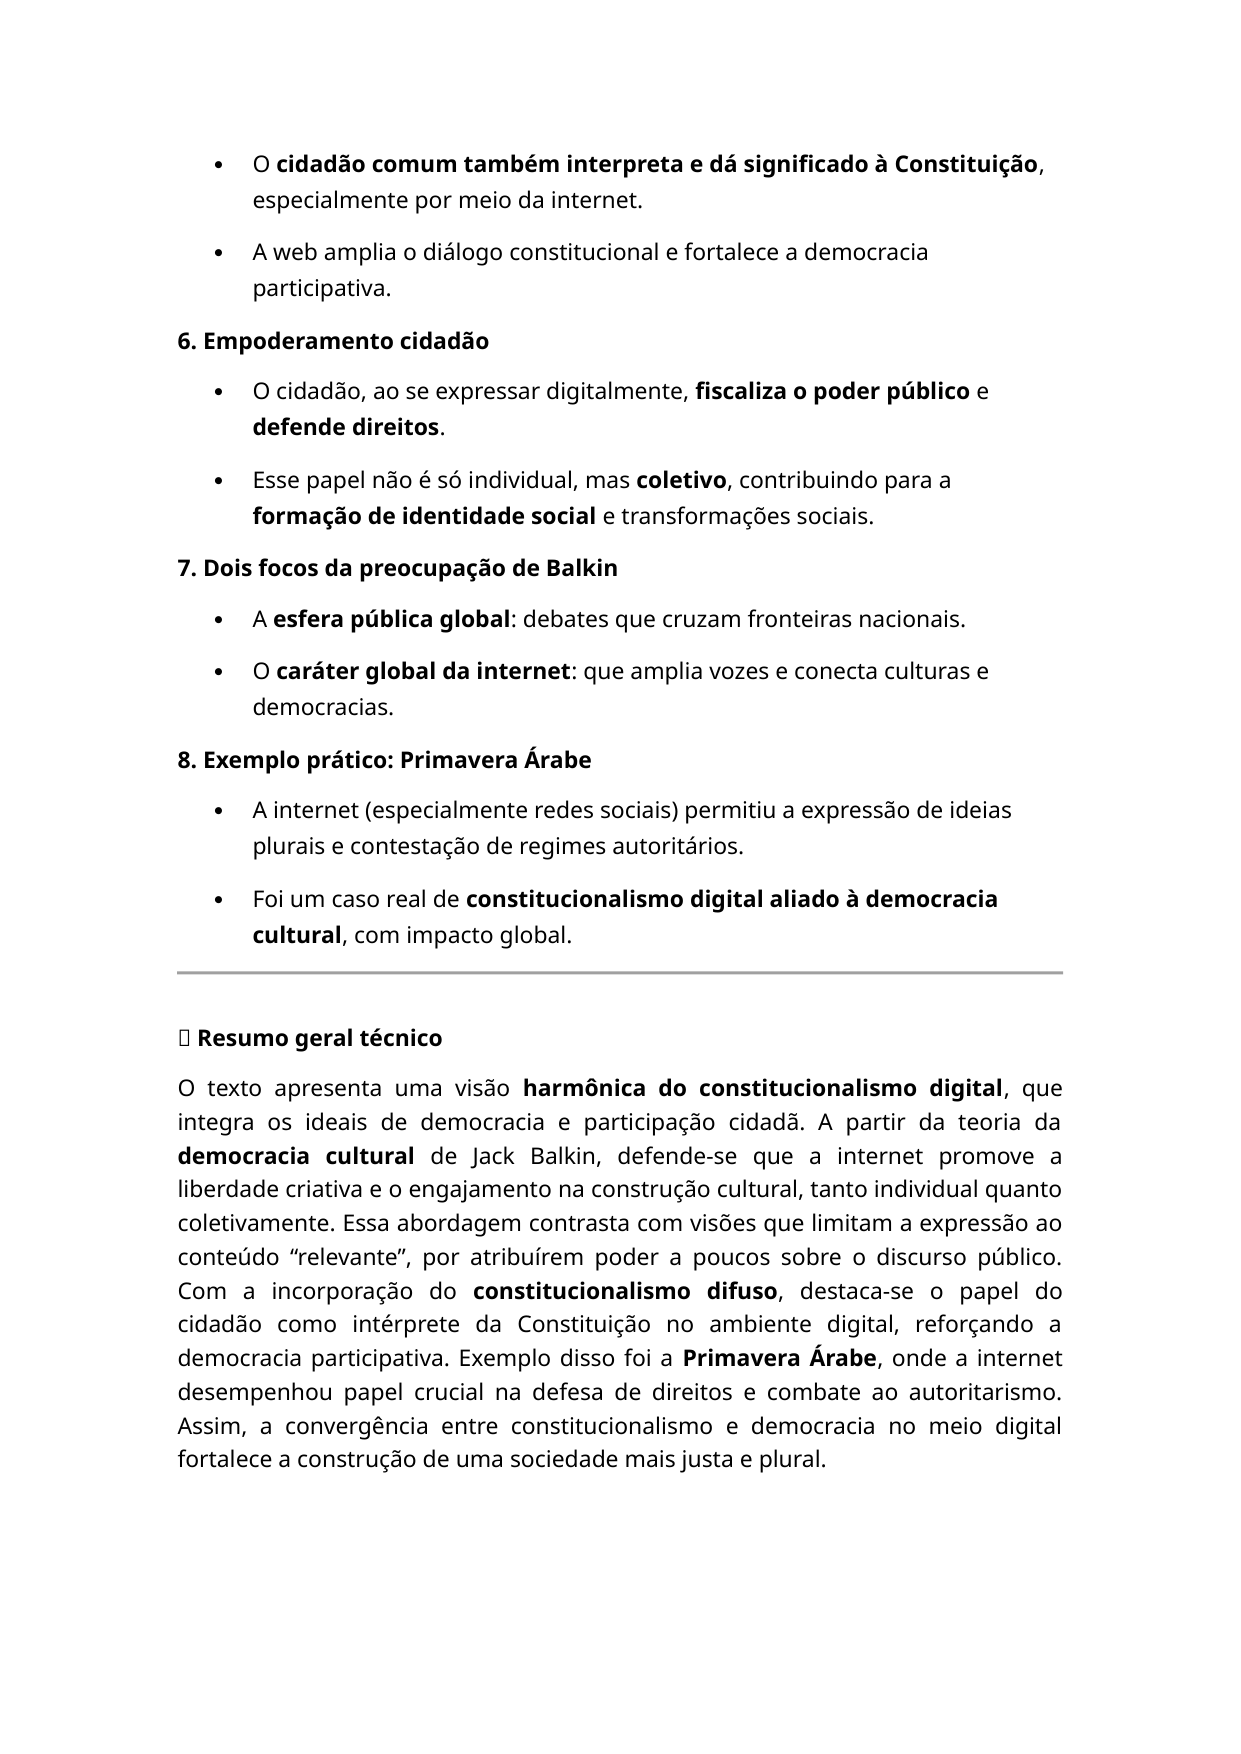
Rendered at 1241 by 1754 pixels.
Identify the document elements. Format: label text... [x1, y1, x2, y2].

list O cidadão comum também interpreta e dá significado à Constituição, especialmente por meio da internet. [215, 148, 1063, 215]
text O texto apresenta uma visão harmônica do constitucionalismo digital, que integra os ideais de democracia e participação cidadã. A partir da teoria da democracia cultural de Jack Balkin, defende-se que a internet promove a liberdade criativa e o engajamento na construção cultural, tanto individual quanto coletivamente. Essa abordagem contrasta com visões que limitam a expressão ao conteúdo “relevante”, por atribuírem poder a poucos sobre o discurso público. Com a incorporação do constitucionalismo difuso, destaca-se o papel do cidadão como intérprete da Constituição no ambiente digital, reforçando a democracia participativa. Exemplo disso foi a Primavera Árabe, onde a internet desempenhou papel crucial na defesa de direitos e combate ao autoritarismo. Assim, a convergência entre constitucionalismo e democracia no meio digital fortalece a construção de uma sociedade mais justa e plural. [177, 1072, 1063, 1474]
list A esfera pública global: debates que cruzam fronteiras nacionais. [215, 603, 1063, 634]
text 8. Exemplo prático: Primavera Árabe [177, 744, 1063, 775]
list Esse papel não é só individual, mas coletivo, contribuindo para a formação de identidade social e transformações sociais. [215, 464, 1063, 531]
text 6. Empoderamento cidadão [177, 325, 1063, 356]
list O cidadão, ao se expressar digitalmente, fiscaliza o poder público e defende direitos. [215, 375, 1063, 442]
list O caráter global da internet: que amplia vozes e conecta culturas e democracias. [215, 655, 1063, 722]
list Foi um caso real de constitucionalismo digital aliado à democracia cultural, com impacto global. [215, 883, 1063, 950]
text 📌 Resumo geral técnico [177, 1022, 1063, 1053]
text 7. Dois focos da preocupação de Balkin [177, 552, 1063, 583]
list A internet (especialmente redes sociais) permitiu a expressão de ideias plurais e contestação de regimes autoritários. [215, 794, 1063, 861]
list A web amplia o diálogo constitucional e fortalece a democracia participativa. [215, 236, 1063, 303]
